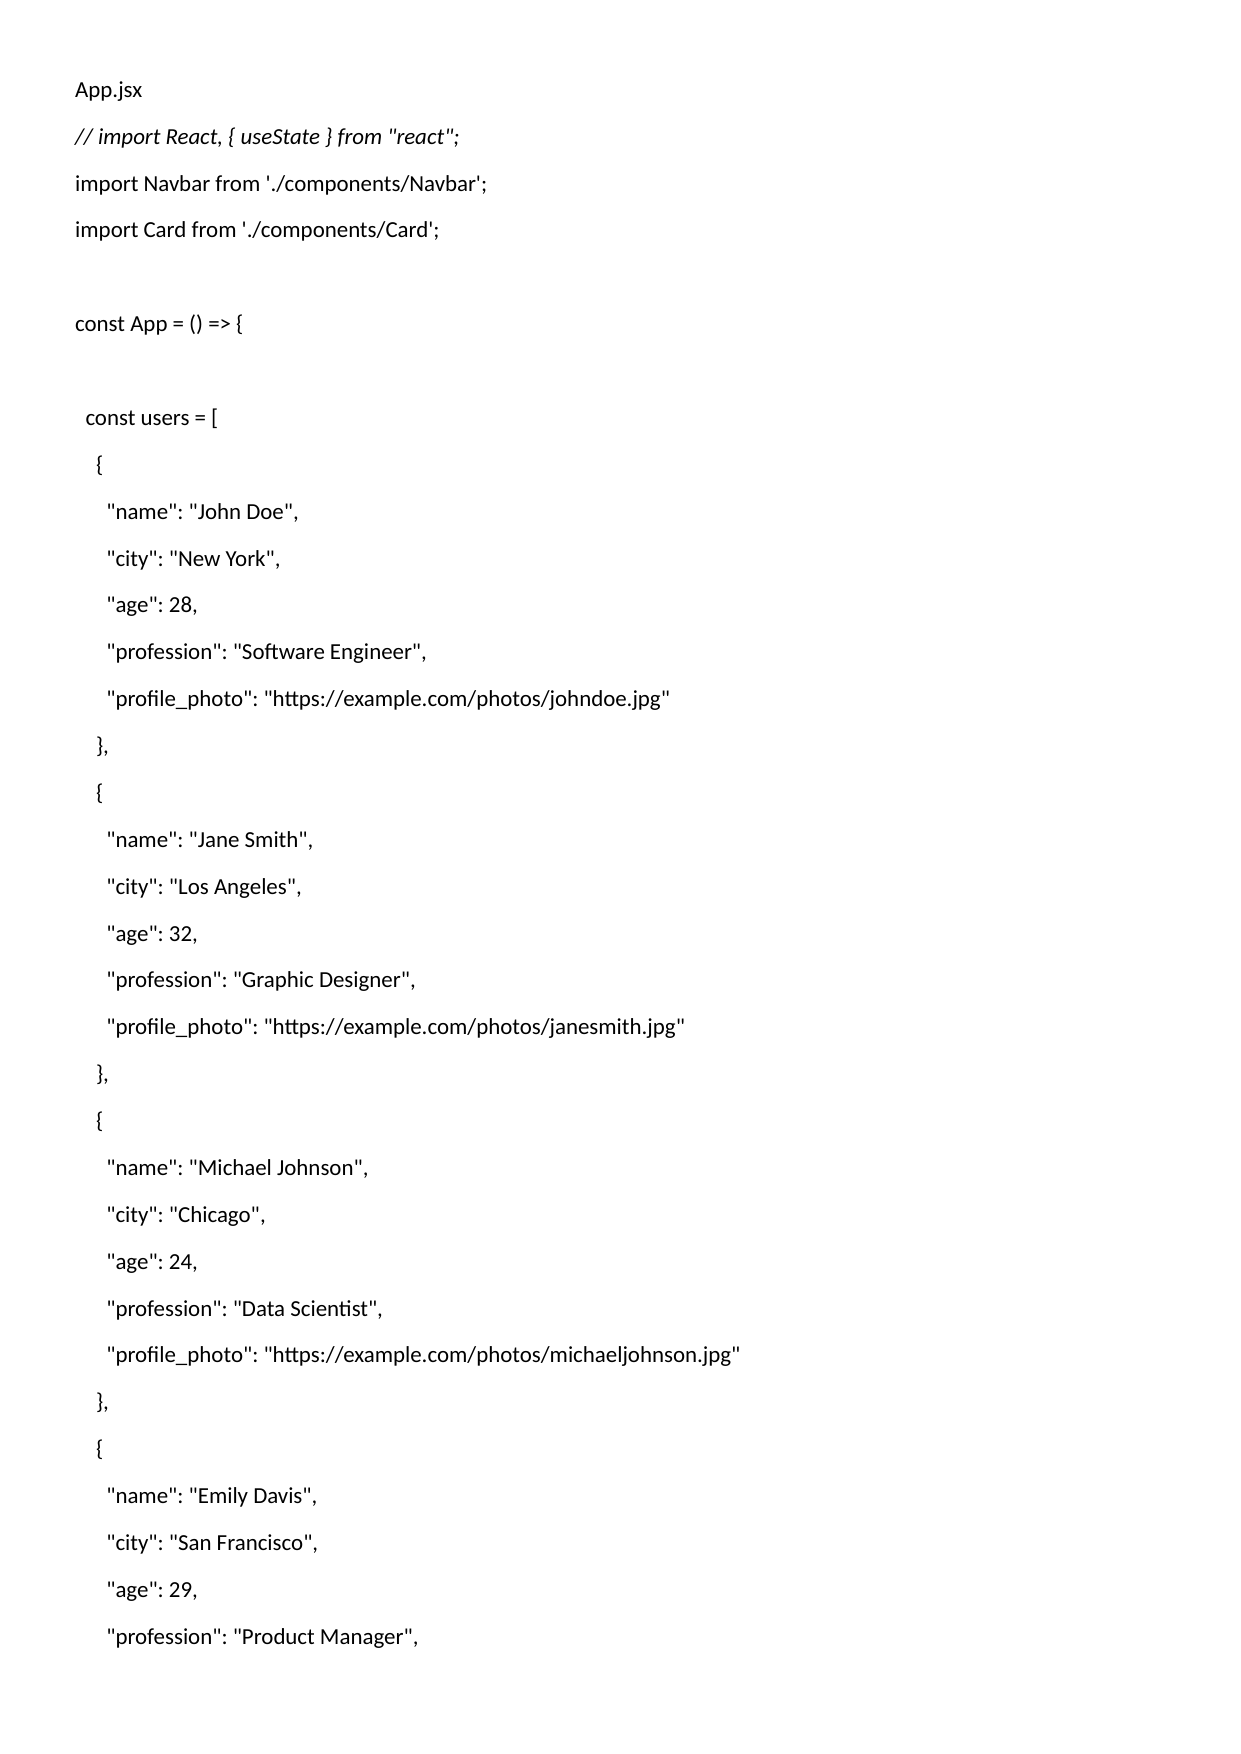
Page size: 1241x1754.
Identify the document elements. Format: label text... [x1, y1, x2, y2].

text "profile_photo": "https://example.com/photos/johndoe.jpg" [75, 684, 1165, 712]
text "city": "San Francisco", [75, 1528, 1165, 1556]
text }, [75, 1387, 1165, 1416]
text "name": "Michael Johnson", [75, 1153, 1165, 1181]
text "age": 32, [75, 919, 1165, 947]
text { [75, 450, 1165, 478]
text "age": 24, [75, 1247, 1165, 1275]
text App.jsx [75, 75, 1165, 103]
text }, [75, 1059, 1165, 1087]
text "profession": "Graphic Designer", [75, 966, 1165, 994]
text "profile_photo": "https://example.com/photos/janesmith.jpg" [75, 1012, 1165, 1041]
text "profile_photo": "https://example.com/photos/michaeljohnson.jpg" [75, 1341, 1165, 1369]
text "city": "Los Angeles", [75, 872, 1165, 900]
text const App = () => { [75, 309, 1165, 337]
text "age": 29, [75, 1575, 1165, 1603]
text "name": "John Doe", [75, 497, 1165, 525]
text "name": "Emily Davis", [75, 1481, 1165, 1509]
text "profession": "Software Engineer", [75, 637, 1165, 666]
text "profession": "Product Manager", [75, 1622, 1165, 1650]
text "age": 28, [75, 591, 1165, 619]
text { [75, 778, 1165, 806]
text { [75, 1106, 1165, 1134]
text "city": "Chicago", [75, 1200, 1165, 1228]
text import Card from './components/Card'; [75, 216, 1165, 244]
text // import React, { useState } from "react"; [75, 122, 1165, 150]
text "city": "New York", [75, 544, 1165, 572]
text import Navbar from './components/Navbar'; [75, 169, 1165, 197]
text { [75, 1434, 1165, 1462]
text }, [75, 731, 1165, 759]
text "profession": "Data Scientist", [75, 1294, 1165, 1322]
text "name": "Jane Smith", [75, 825, 1165, 853]
text const users = [ [75, 403, 1165, 431]
